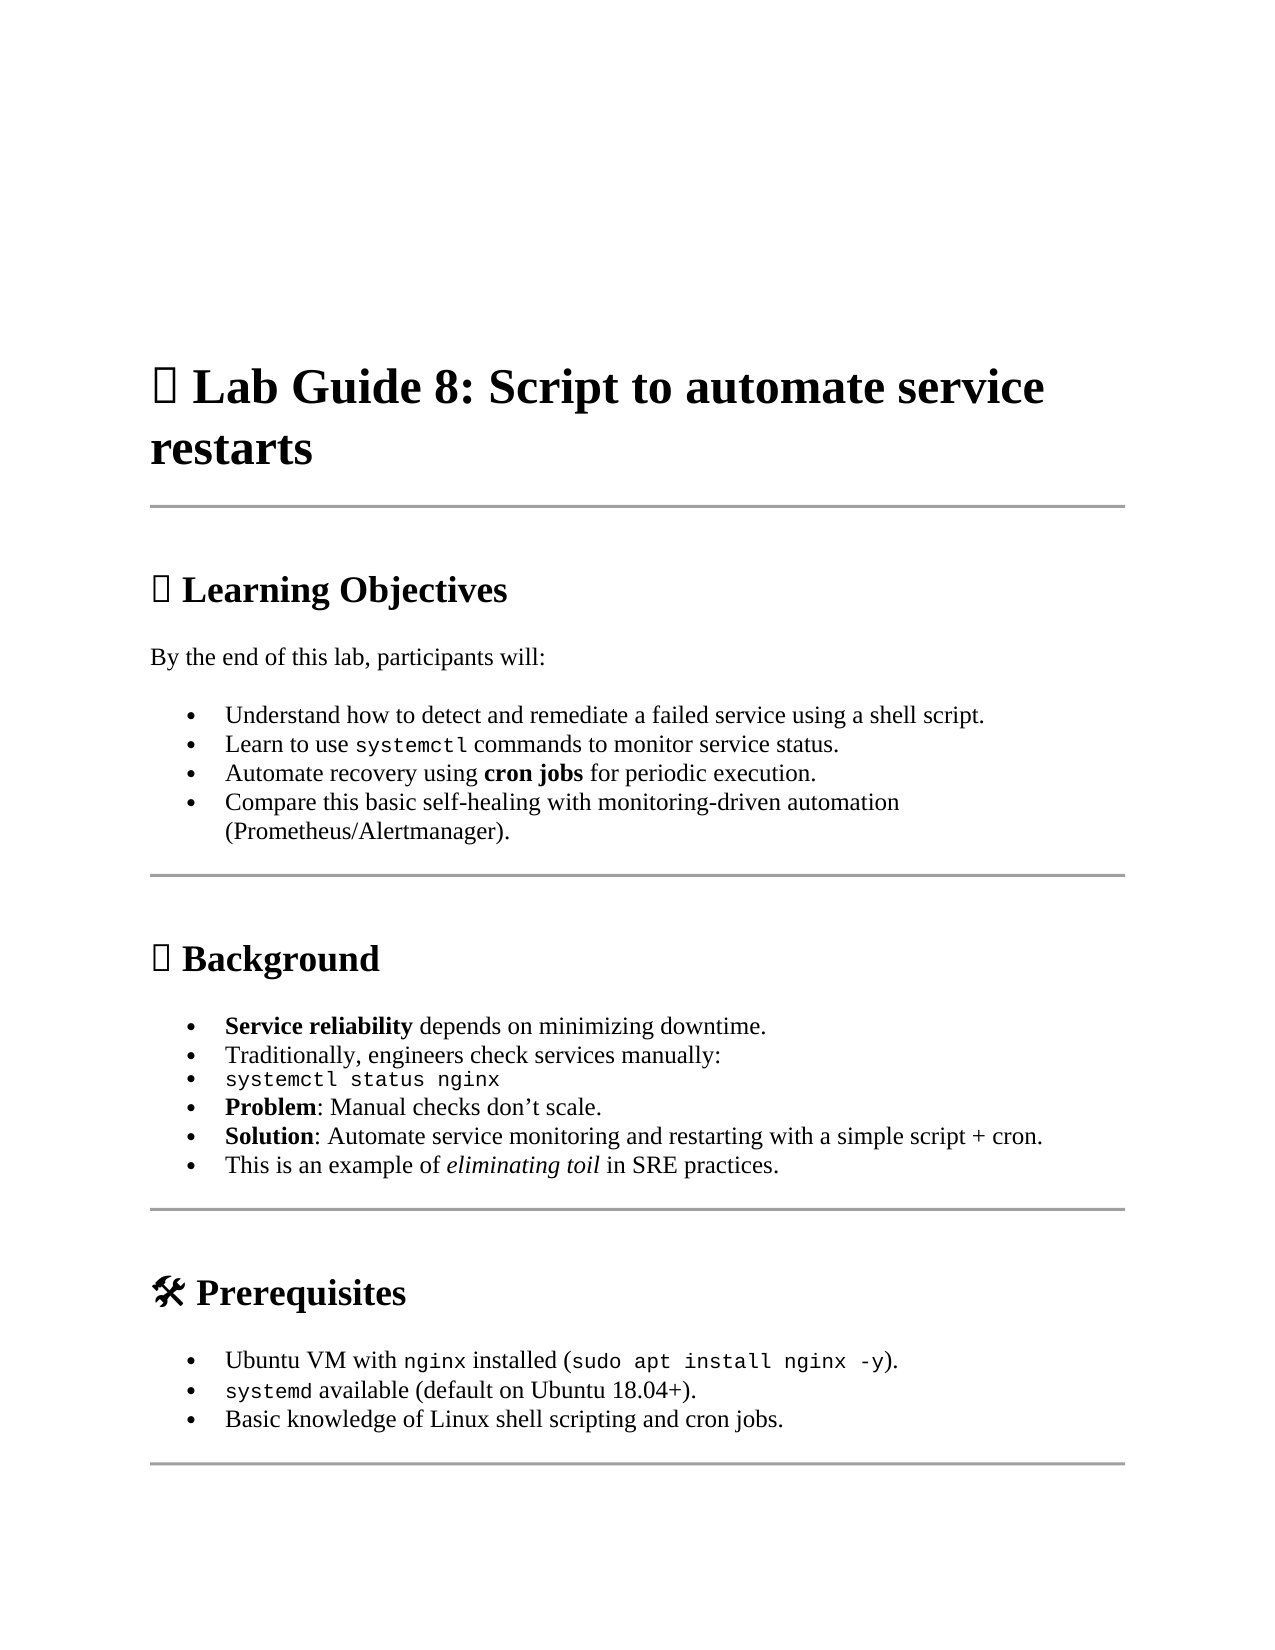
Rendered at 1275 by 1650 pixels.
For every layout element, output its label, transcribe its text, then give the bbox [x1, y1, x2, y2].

text 🛠️ Prerequisites [150, 1265, 1125, 1316]
list Solution: Automate service monitoring and restarting with a simple script + cron. [187, 1121, 1125, 1150]
list Ubuntu VM with nginx installed (sudo apt install nginx -y). [187, 1345, 1125, 1375]
list Basic knowledge of Linux shell scripting and cron jobs. [187, 1404, 1125, 1433]
list Traditionally, engineers check services manually: [187, 1040, 1125, 1069]
list Learn to use systemctl commands to monitor service status. [187, 729, 1125, 758]
list Problem: Manual checks don’t scale. [187, 1092, 1125, 1121]
text 📘 Background [150, 931, 1125, 982]
list Compare this basic self-healing with monitoring-driven automation (Prometheus/Alertmanager). [187, 787, 1125, 845]
list Automate recovery using cron jobs for periodic execution. [187, 758, 1125, 787]
text By the end of this lab, participants will: [150, 642, 1125, 671]
list systemctl status nginx [187, 1069, 1125, 1092]
list Understand how to detect and remediate a failed service using a shell script. [187, 700, 1125, 729]
list This is an example of eliminating toil in SRE practices. [187, 1150, 1125, 1179]
text 🔬 Lab Guide 8: Script to automate service restarts [150, 350, 1125, 476]
list systemd available (default on Ubuntu 18.04+). [187, 1375, 1125, 1404]
list Service reliability depends on minimizing downtime. [187, 1011, 1125, 1040]
text 🎯 Learning Objectives [150, 562, 1125, 613]
